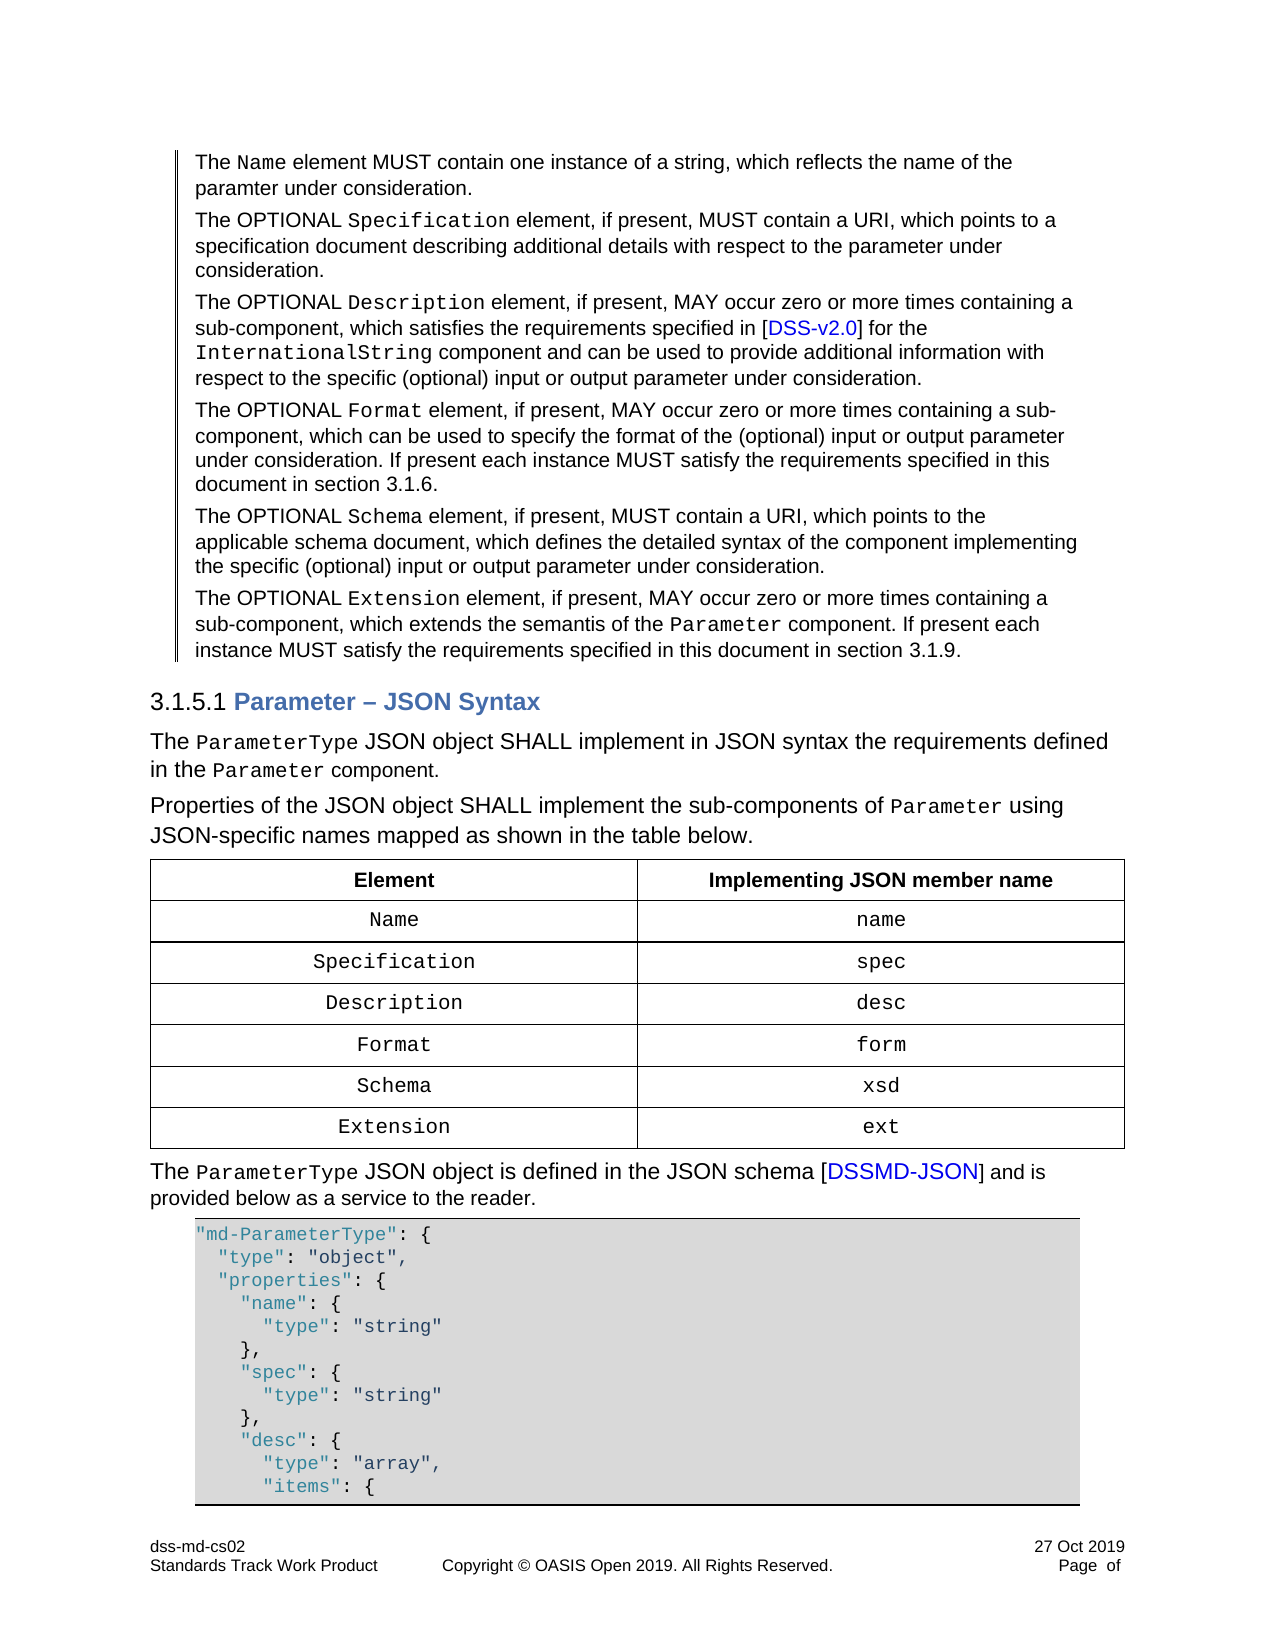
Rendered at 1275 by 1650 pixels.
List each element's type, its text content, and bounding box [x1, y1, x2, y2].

text The ParameterType JSON object is defined in the JSON schema [DSSMD-JSON] and is provided below as a service to the reader. [150, 1158, 1125, 1209]
text Properties of the JSON object SHALL implement the sub-components of Parameter using JSON-specific names mapped as shown in the table below. [150, 792, 1125, 848]
text The OPTIONAL Schema element, if present, MUST contain a URI, which points to the applicable schema document, which defines the detailed syntax of the component implementing the specific (optional) input or output parameter under consideration. [178, 504, 1080, 578]
text "type": "string" [195, 1378, 1080, 1401]
table_cell desc [638, 984, 1124, 1024]
text The OPTIONAL Specification element, if present, MUST contain a URI, which points to a specification document describing additional details with respect to the parameter under consideration. [178, 208, 1080, 282]
text "type": "string" [195, 1309, 1080, 1332]
table_cell Description [151, 984, 637, 1024]
text The Name element MUST contain one instance of a string, which reflects the name of the paramter under consideration. [178, 150, 1080, 200]
table_cell ext [638, 1108, 1124, 1148]
subtitle Parameter – JSON Syntax [150, 687, 1125, 716]
text The OPTIONAL Extension element, if present, MAY occur zero or more times containing a sub-component, which extends the semantis of the Parameter component. If present each instance MUST satisfy the requirements specified in this document in section 3.1.9. [178, 586, 1080, 662]
table_cell Specification [151, 943, 637, 983]
table_cell Format [151, 1025, 637, 1066]
table_cell spec [638, 943, 1124, 983]
table_cell xsd [638, 1067, 1124, 1107]
text "spec": { [195, 1355, 1080, 1378]
table_cell Extension [151, 1108, 637, 1148]
text "md-ParameterType": { [195, 1219, 1080, 1241]
text The ParameterType JSON object SHALL implement in JSON syntax the requirements defined in the Parameter component. [150, 728, 1125, 783]
table_cell name [638, 901, 1124, 941]
text }, [195, 1401, 1080, 1424]
text "properties": { [195, 1263, 1080, 1286]
text "type": "array", [195, 1447, 1080, 1470]
table_cell Schema [151, 1067, 637, 1107]
text "items": { [195, 1470, 1080, 1504]
table_cell form [638, 1025, 1124, 1066]
text The OPTIONAL Description element, if present, MAY occur zero or more times containing a sub-component, which satisfies the requirements specified in [DSS-v2.0] for the InternationalString component and can be used to provide additional information with respect to the specific (optional) input or output parameter under consideration. [178, 290, 1080, 390]
text "type": "object", [195, 1241, 1080, 1263]
table_cell Name [151, 901, 637, 941]
text }, [195, 1332, 1080, 1355]
table_header Implementing JSON member name [638, 860, 1124, 900]
text "name": { [195, 1286, 1080, 1309]
table_header Element [151, 860, 637, 900]
text The OPTIONAL Format element, if present, MAY occur zero or more times containing a sub-component, which can be used to specify the format of the (optional) input or output parameter under consideration. If present each instance MUST satisfy the requirements specified in this document in section 3.1.6. [178, 398, 1080, 496]
text "desc": { [195, 1424, 1080, 1447]
